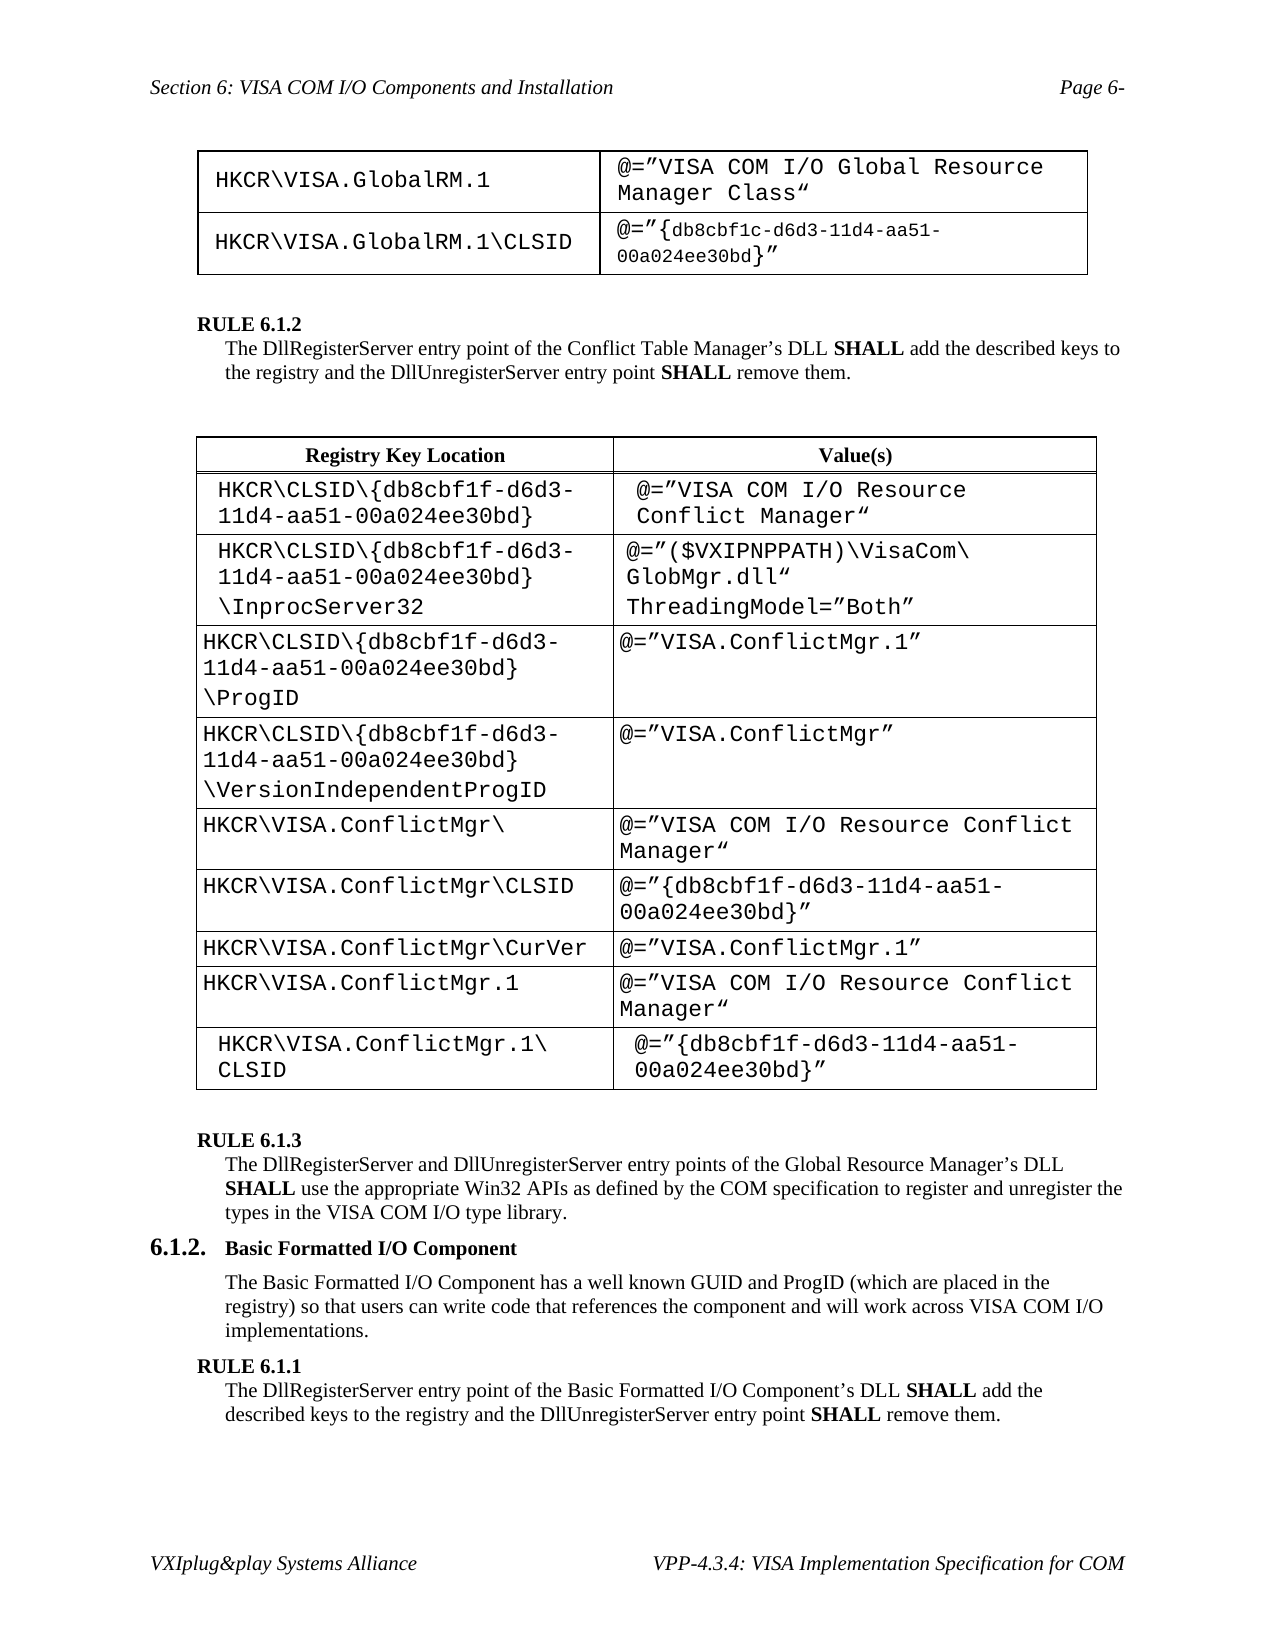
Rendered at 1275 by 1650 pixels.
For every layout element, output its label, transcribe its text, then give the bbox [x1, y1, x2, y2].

text The DllRegisterServer and DllUnregisterServer entry points of the Global Resource Manager’s DLL SHALL use the appropriate Win32 APIs as defined by the COM specification to register and unregister the types in the VISA COM I/O type library. [225, 1152, 1125, 1224]
table_cell @=”VISA.ConflictMgr” [614, 718, 1096, 808]
table_cell HKCR\CLSID\{db8cbf1f-d6d3-11d4-aa51-00a024ee30bd} \VersionIndependentProgID [197, 718, 613, 808]
table_cell HKCR\VISA.GlobalRM.1 [199, 152, 599, 212]
table_cell HKCR\VISA.ConflictMgr\CurVer [197, 932, 613, 966]
table_cell HKCR\VISA.ConflictMgr\CLSID [197, 870, 613, 931]
table_cell HKCR\CLSID\{db8cbf1f-d6d3-11d4-aa51-00a024ee30bd} \InprocServer32 [197, 535, 613, 625]
text The DllRegisterServer entry point of the Basic Formatted I/O Component’s DLL SHALL add the described keys to the registry and the DllUnregisterServer entry point SHALL remove them. [225, 1378, 1125, 1426]
text Basic Formatted I/O Component [150, 1232, 1125, 1261]
table_cell HKCR\VISA.ConflictMgr\ [197, 809, 613, 869]
table_cell @=”VISA COM I/O Resource Conflict Manager“ [614, 474, 1096, 534]
text The DllRegisterServer entry point of the Conflict Table Manager’s DLL SHALL add the described keys to the registry and the DllUnregisterServer entry point SHALL remove them. [225, 336, 1125, 384]
table_cell @=”VISA.ConflictMgr.1” [614, 626, 1096, 717]
table_cell @=”VISA COM I/O Resource Conflict Manager“ [614, 967, 1096, 1027]
table_cell HKCR\VISA.ConflictMgr.1 [197, 967, 613, 1027]
text The Basic Formatted I/O Component has a well known GUID and ProgID (which are placed in the registry) so that users can write code that references the component and will work across VISA COM I/O implementations. [225, 1269, 1125, 1342]
table_cell @=”{db8cbf1f-d6d3-11d4-aa51-00a024ee30bd}” [614, 870, 1096, 931]
table_cell @=”VISA COM I/O Resource Conflict Manager“ [614, 809, 1096, 869]
table_cell @=”($VXIPNPPATH)\VisaCom\GlobMgr.dll“ ThreadingModel=”Both” [614, 535, 1096, 625]
table_cell @=”VISA.ConflictMgr.1” [614, 932, 1096, 966]
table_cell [601, 213, 1087, 273]
table_cell HKCR\CLSID\{db8cbf1f-d6d3-11d4-aa51-00a024ee30bd} [197, 474, 613, 534]
table_header Value(s) [614, 438, 1096, 471]
table_cell HKCR\VISA.ConflictMgr.1\CLSID [197, 1028, 613, 1088]
table_cell @=”{db8cbf1f-d6d3-11d4-aa51-00a024ee30bd}” [614, 1028, 1096, 1088]
table_cell HKCR\VISA.GlobalRM.1\CLSID [199, 213, 599, 273]
table_header Registry Key Location [197, 438, 613, 471]
table_cell HKCR\CLSID\{db8cbf1f-d6d3-11d4-aa51-00a024ee30bd} \ProgID [197, 626, 613, 717]
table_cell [601, 152, 1087, 212]
